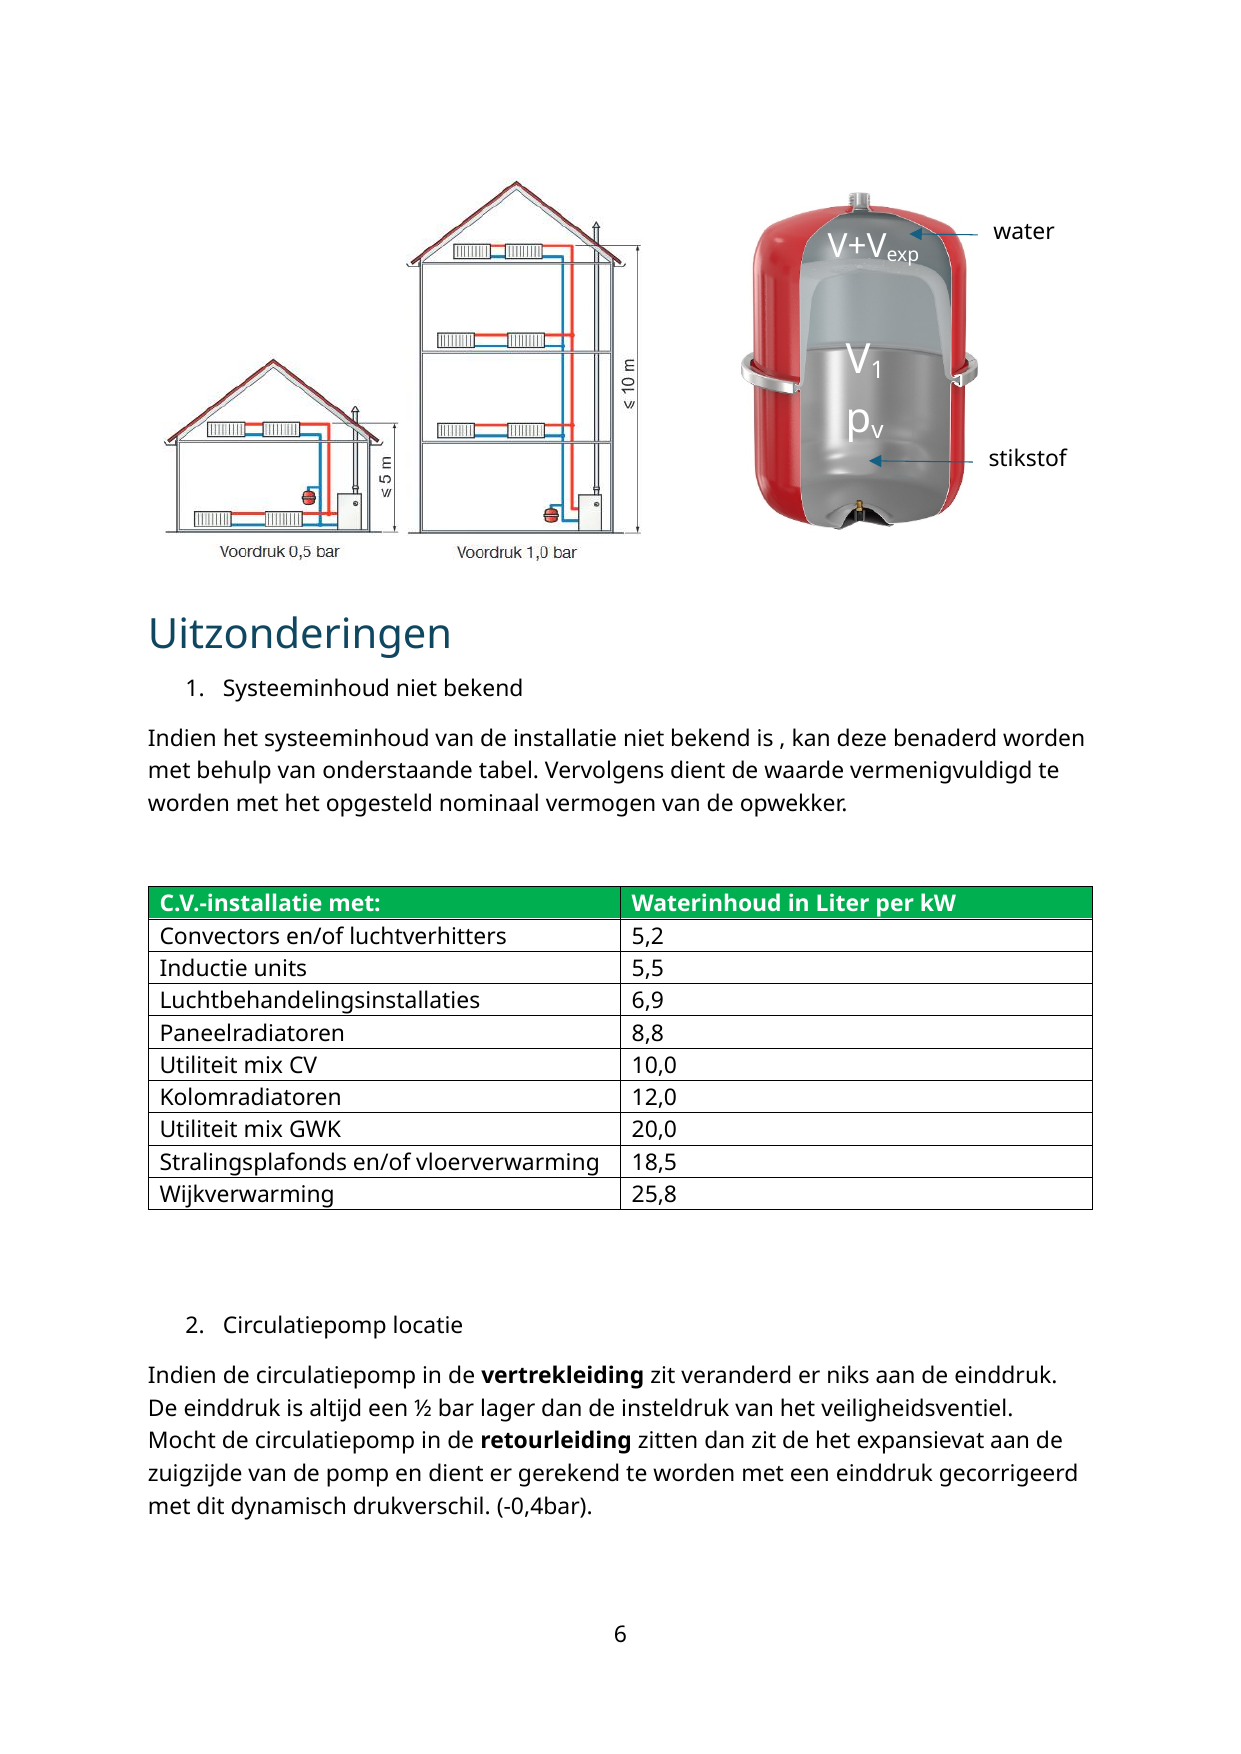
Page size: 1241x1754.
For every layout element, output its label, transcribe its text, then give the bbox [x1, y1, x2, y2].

table_cell 25,8 [621, 1178, 1092, 1209]
picture [667, 174, 1046, 553]
picture [147, 147, 660, 566]
table_header C.V.-installatie met: [149, 887, 620, 918]
table_cell 5,2 [621, 920, 1092, 951]
table_cell Paneelradiatoren [149, 1016, 620, 1048]
table_cell 20,0 [621, 1113, 1092, 1144]
table_cell Inductie units [149, 952, 620, 983]
table_cell Luchtbehandelingsinstallaties [149, 984, 620, 1015]
table_cell Stralingsplafonds en/of vloerverwarming [149, 1146, 620, 1177]
table_cell 18,5 [621, 1146, 1092, 1177]
table_cell 12,0 [621, 1081, 1092, 1112]
table_header Waterinhoud in Liter per kW [621, 887, 1092, 918]
table_cell 5,5 [621, 952, 1092, 983]
table_cell Convectors en/of luchtverhitters [149, 920, 620, 951]
table_cell 8,8 [621, 1016, 1092, 1048]
table_cell 6,9 [621, 984, 1092, 1015]
text Indien de circulatiepomp in de vertrekleiding zit veranderd er niks aan de einddruk. De einddruk is altijd een ½ bar lager dan de insteldruk van het veiligheidsventiel. Mocht de circulatiepomp in de retourleiding zitten dan zit de het expansievat aan de zuigzijde van de pomp en dient er gerekend te worden met een einddruk gecorrigeerd met dit dynamisch drukverschil. (-0,4bar). [148, 1359, 1093, 1521]
table_cell Kolomradiatoren [149, 1081, 620, 1112]
table_cell 10,0 [621, 1049, 1092, 1080]
list Systeeminhoud niet bekend [185, 672, 1093, 703]
table_cell Utiliteit mix CV [149, 1049, 620, 1080]
text Indien het systeeminhoud van de installatie niet bekend is , kan deze benaderd worden met behulp van onderstaande tabel. Vervolgens dient de waarde vermenigvuldigd te worden met het opgesteld nominaal vermogen van de opwekker. [148, 722, 1093, 818]
table_cell Wijkverwarming [149, 1178, 620, 1209]
table_cell Utiliteit mix GWK [149, 1113, 620, 1144]
subtitle Uitzonderingen [148, 604, 1093, 661]
list Circulatiepomp locatie [185, 1309, 1093, 1340]
